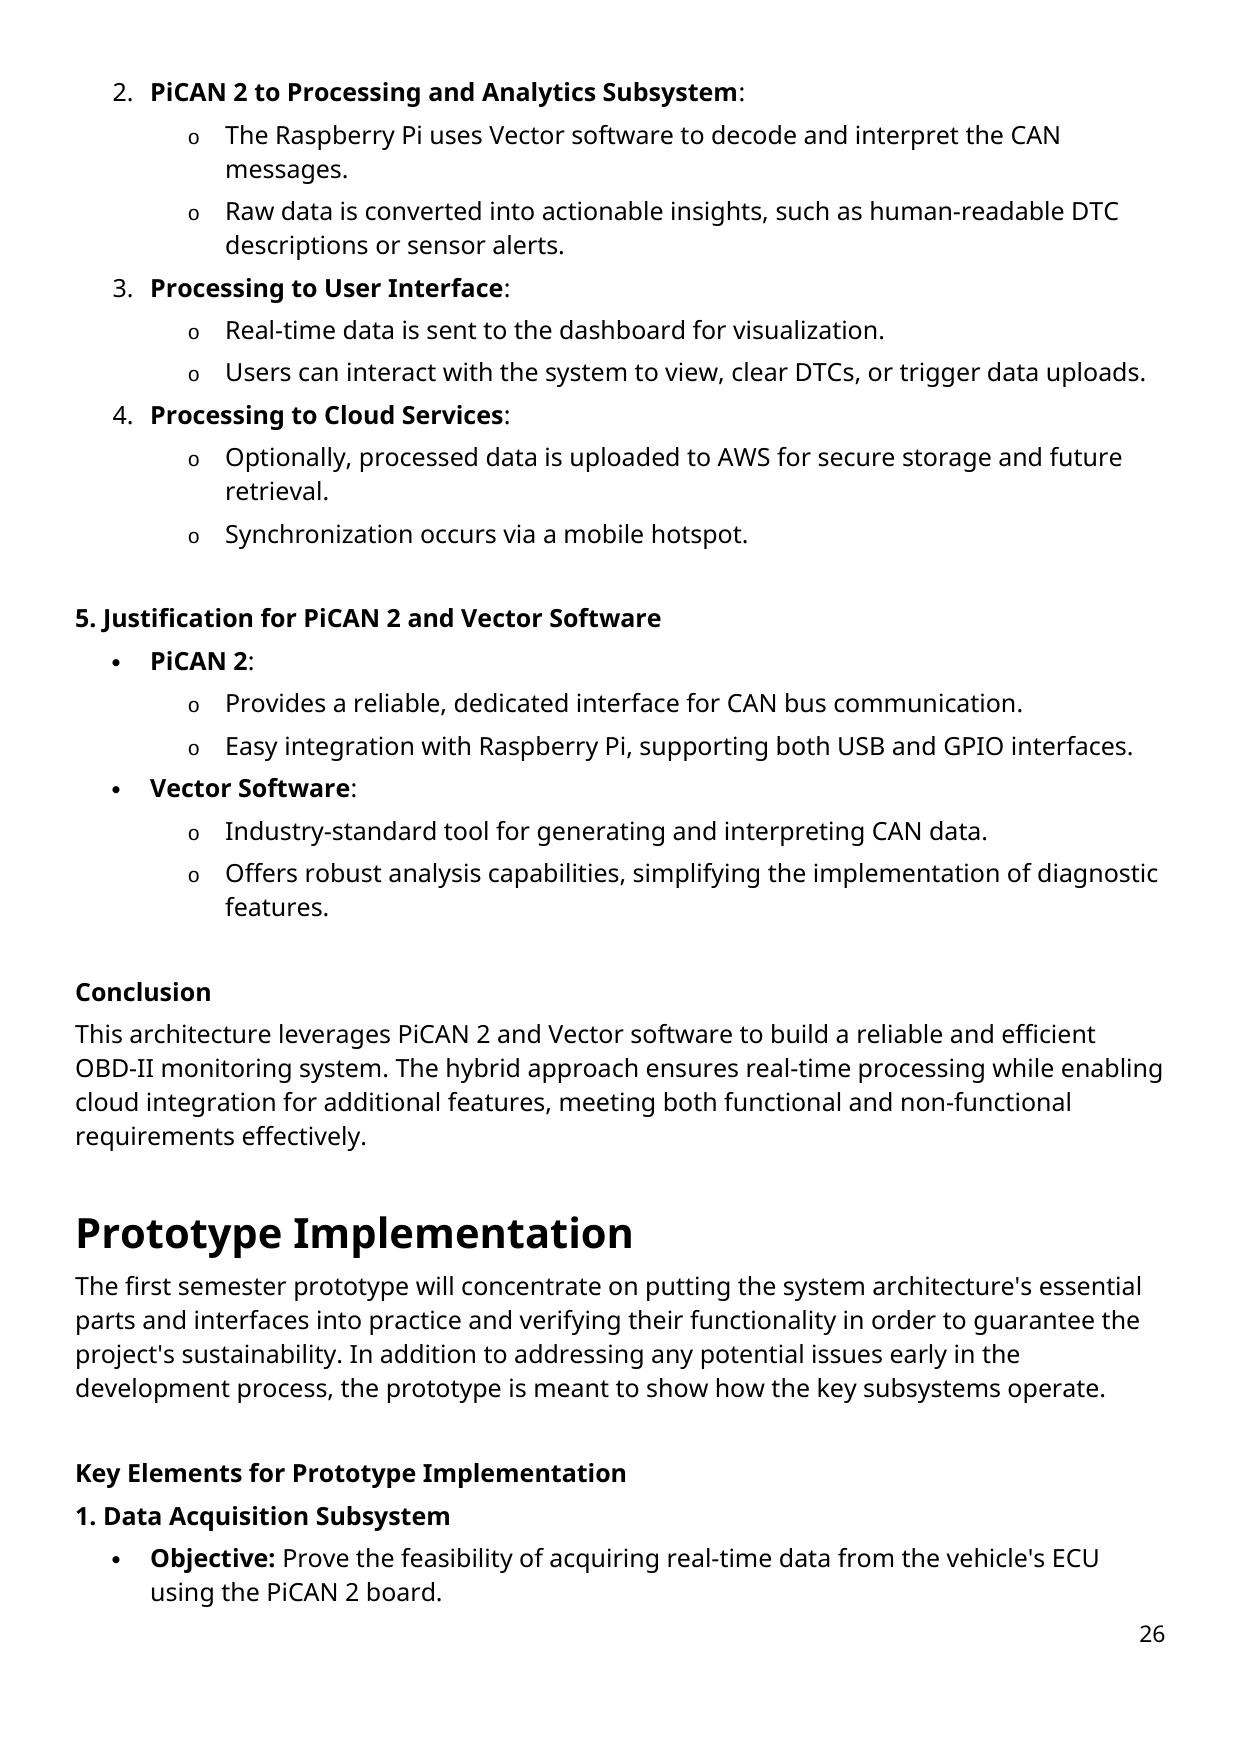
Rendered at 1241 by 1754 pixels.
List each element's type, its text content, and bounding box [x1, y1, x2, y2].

text This architecture leverages PiCAN 2 and Vector software to build a reliable and efficient OBD-II monitoring system. The hybrid approach ensures real-time processing while enabling cloud integration for additional features, meeting both functional and non-functional requirements effectively. [75, 1017, 1165, 1153]
list Offers robust analysis capabilities, simplifying the implementation of diagnostic features. [187, 856, 1165, 924]
text Key Elements for Prototype Implementation [75, 1456, 1165, 1490]
list The Raspberry Pi uses Vector software to decode and interpret the CAN messages. [187, 117, 1165, 186]
text 1. Data Acquisition Subsystem [75, 1498, 1165, 1532]
text Prototype Implementation [75, 1204, 1165, 1261]
list Processing to User Interface: [112, 270, 1165, 304]
list Easy integration with Raspberry Pi, supporting both USB and GPIO interfaces. [187, 728, 1165, 762]
list PiCAN 2 to Processing and Analytics Subsystem: [112, 75, 1165, 109]
list Synchronization occurs via a mobile hotspot. [187, 516, 1165, 550]
list Industry-standard tool for generating and interpreting CAN data. [187, 813, 1165, 847]
text Conclusion [75, 974, 1165, 1008]
text 5. Justification for PiCAN 2 and Vector Software [75, 601, 1165, 635]
list Vector Software: [112, 771, 1165, 805]
list Processing to Cloud Services: [112, 397, 1165, 432]
list PiCAN 2: [112, 643, 1165, 678]
list Real-time data is sent to the dashboard for visualization. [187, 313, 1165, 347]
text The first semester prototype will concentrate on putting the system architecture's essential parts and interfaces into practice and verifying their functionality in order to guarantee the project's sustainability. In addition to addressing any potential issues early in the development process, the prototype is meant to show how the key subsystems operate. [75, 1269, 1165, 1405]
list Raw data is converted into actionable insights, such as human-readable DTC descriptions or sensor alerts. [187, 194, 1165, 262]
list Optionally, processed data is uploaded to AWS for secure storage and future retrieval. [187, 440, 1165, 508]
list Users can interact with the system to view, clear DTCs, or trigger data uploads. [187, 355, 1165, 389]
list Objective: Prove the feasibility of acquiring real-time data from the vehicle's ECU using the PiCAN 2 board. [112, 1541, 1165, 1609]
list Provides a reliable, dedicated interface for CAN bus communication. [187, 686, 1165, 720]
